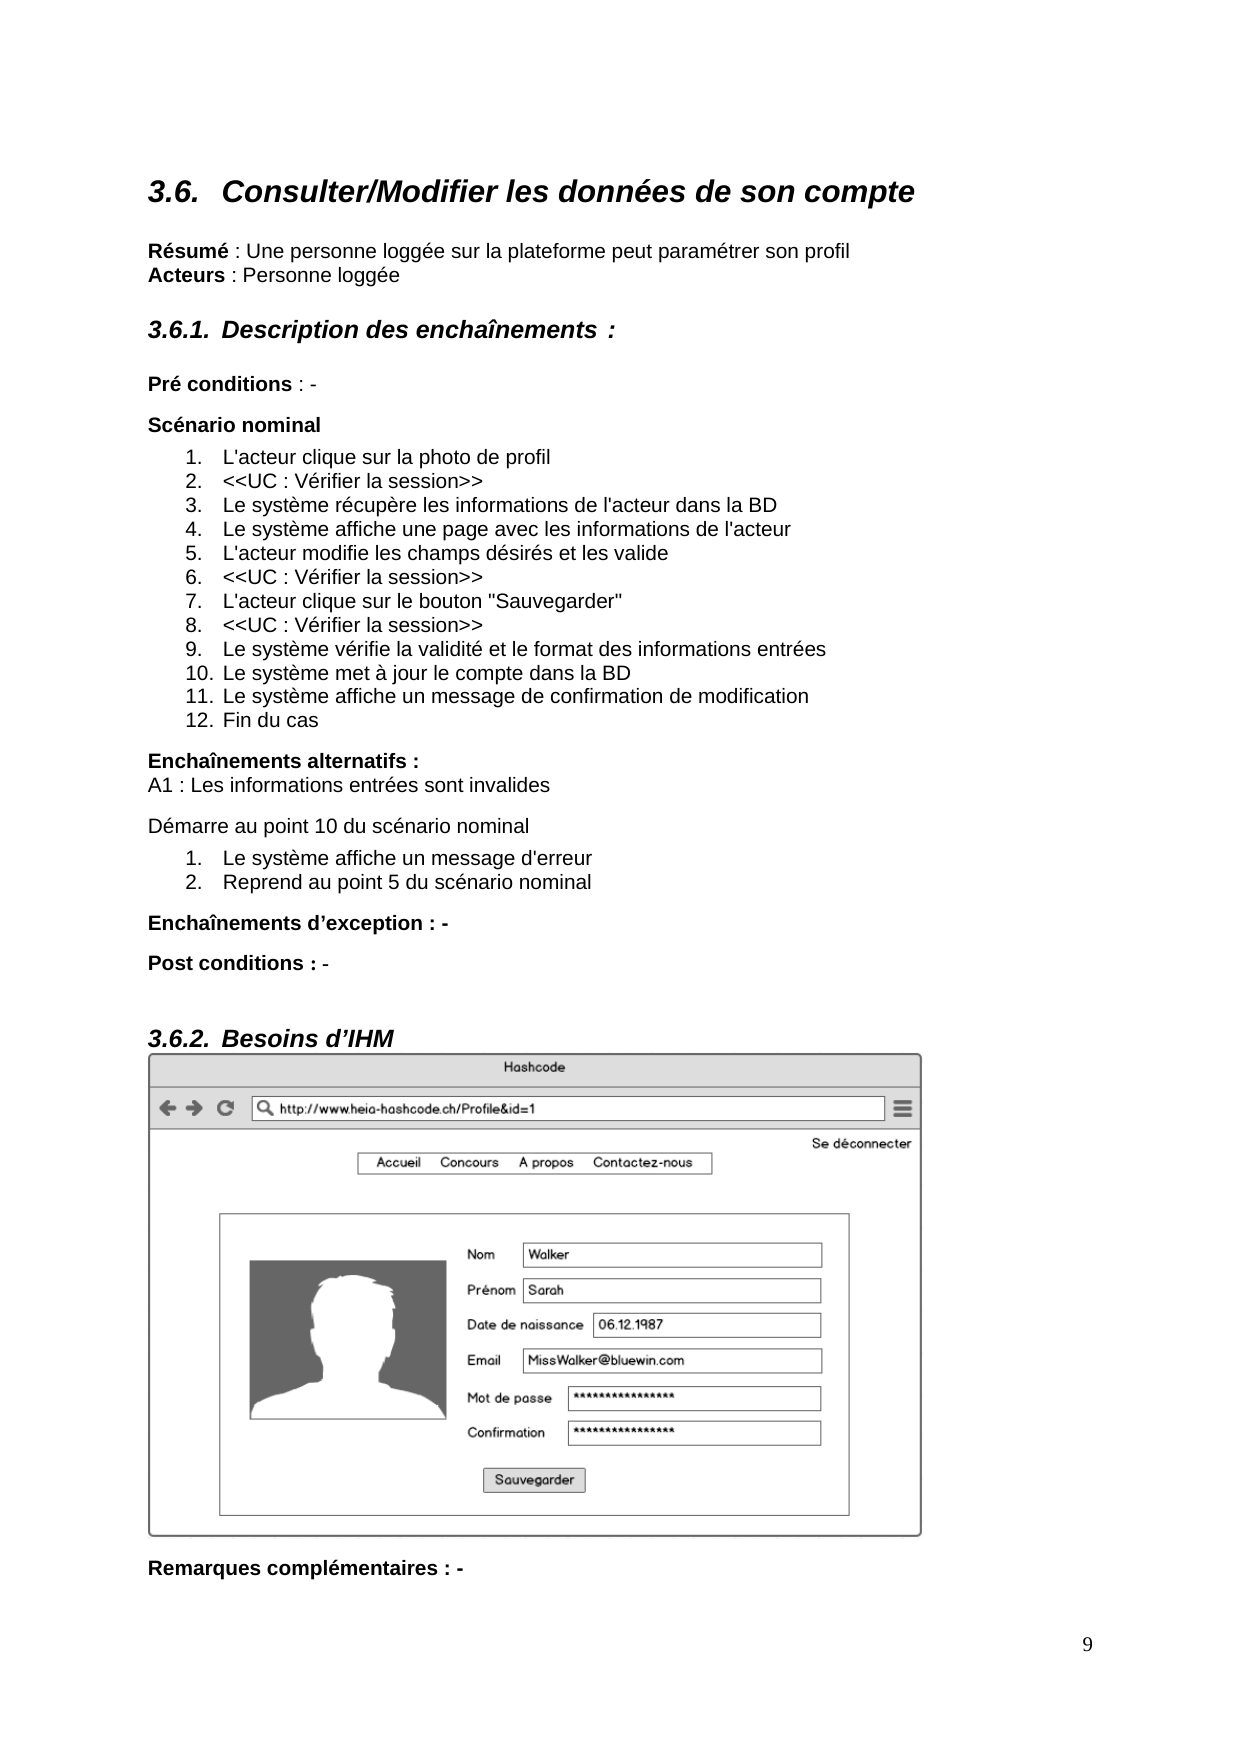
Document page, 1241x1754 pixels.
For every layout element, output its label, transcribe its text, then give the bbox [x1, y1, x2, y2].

list <<UC : Vérifier la session>> [185, 564, 1093, 588]
list L'acteur clique sur le bouton "Sauvegarder" [185, 588, 1093, 612]
text Acteurs : Personne loggée [148, 263, 1093, 287]
list Reprend au point 5 du scénario nominal [185, 870, 1093, 894]
list Le système vérifie la validité et le format des informations entrées [185, 636, 1093, 660]
list Le système met à jour le compte dans la BD [185, 660, 1093, 684]
list Fin du cas [185, 708, 1093, 732]
text Enchaînements alternatifs : A1 : Les informations entrées sont invalides [148, 749, 1093, 797]
subtitle Besoins d’IHM [148, 1024, 1093, 1053]
list Le système affiche un message de confirmation de modification [185, 684, 1093, 708]
text Enchaînements d’exception : - [148, 910, 1093, 934]
text Pré conditions : - [148, 372, 1093, 396]
list L'acteur modifie les champs désirés et les valide [185, 541, 1093, 564]
text Scénario nominal [148, 412, 1093, 436]
picture [147, 1052, 923, 1539]
text Post conditions : - [148, 951, 1093, 975]
list <<UC : Vérifier la session>> [185, 469, 1093, 493]
text Remarques complémentaires : - [148, 1556, 1093, 1579]
list Le système affiche une page avec les informations de l'acteur [185, 517, 1093, 541]
subtitle Description des enchaînements : [148, 315, 1093, 344]
list <<UC : Vérifier la session>> [185, 612, 1093, 636]
list Le système récupère les informations de l'acteur dans la BD [185, 493, 1093, 517]
list Le système affiche un message d'erreur [185, 846, 1093, 870]
subtitle Consulter/Modifier les données de son compte [148, 173, 1093, 208]
list L'acteur clique sur la photo de profil [185, 445, 1093, 469]
text Démarre au point 10 du scénario nominal [148, 813, 1093, 837]
text Résumé : Une personne loggée sur la plateforme peut paramétrer son profil [148, 239, 1093, 263]
